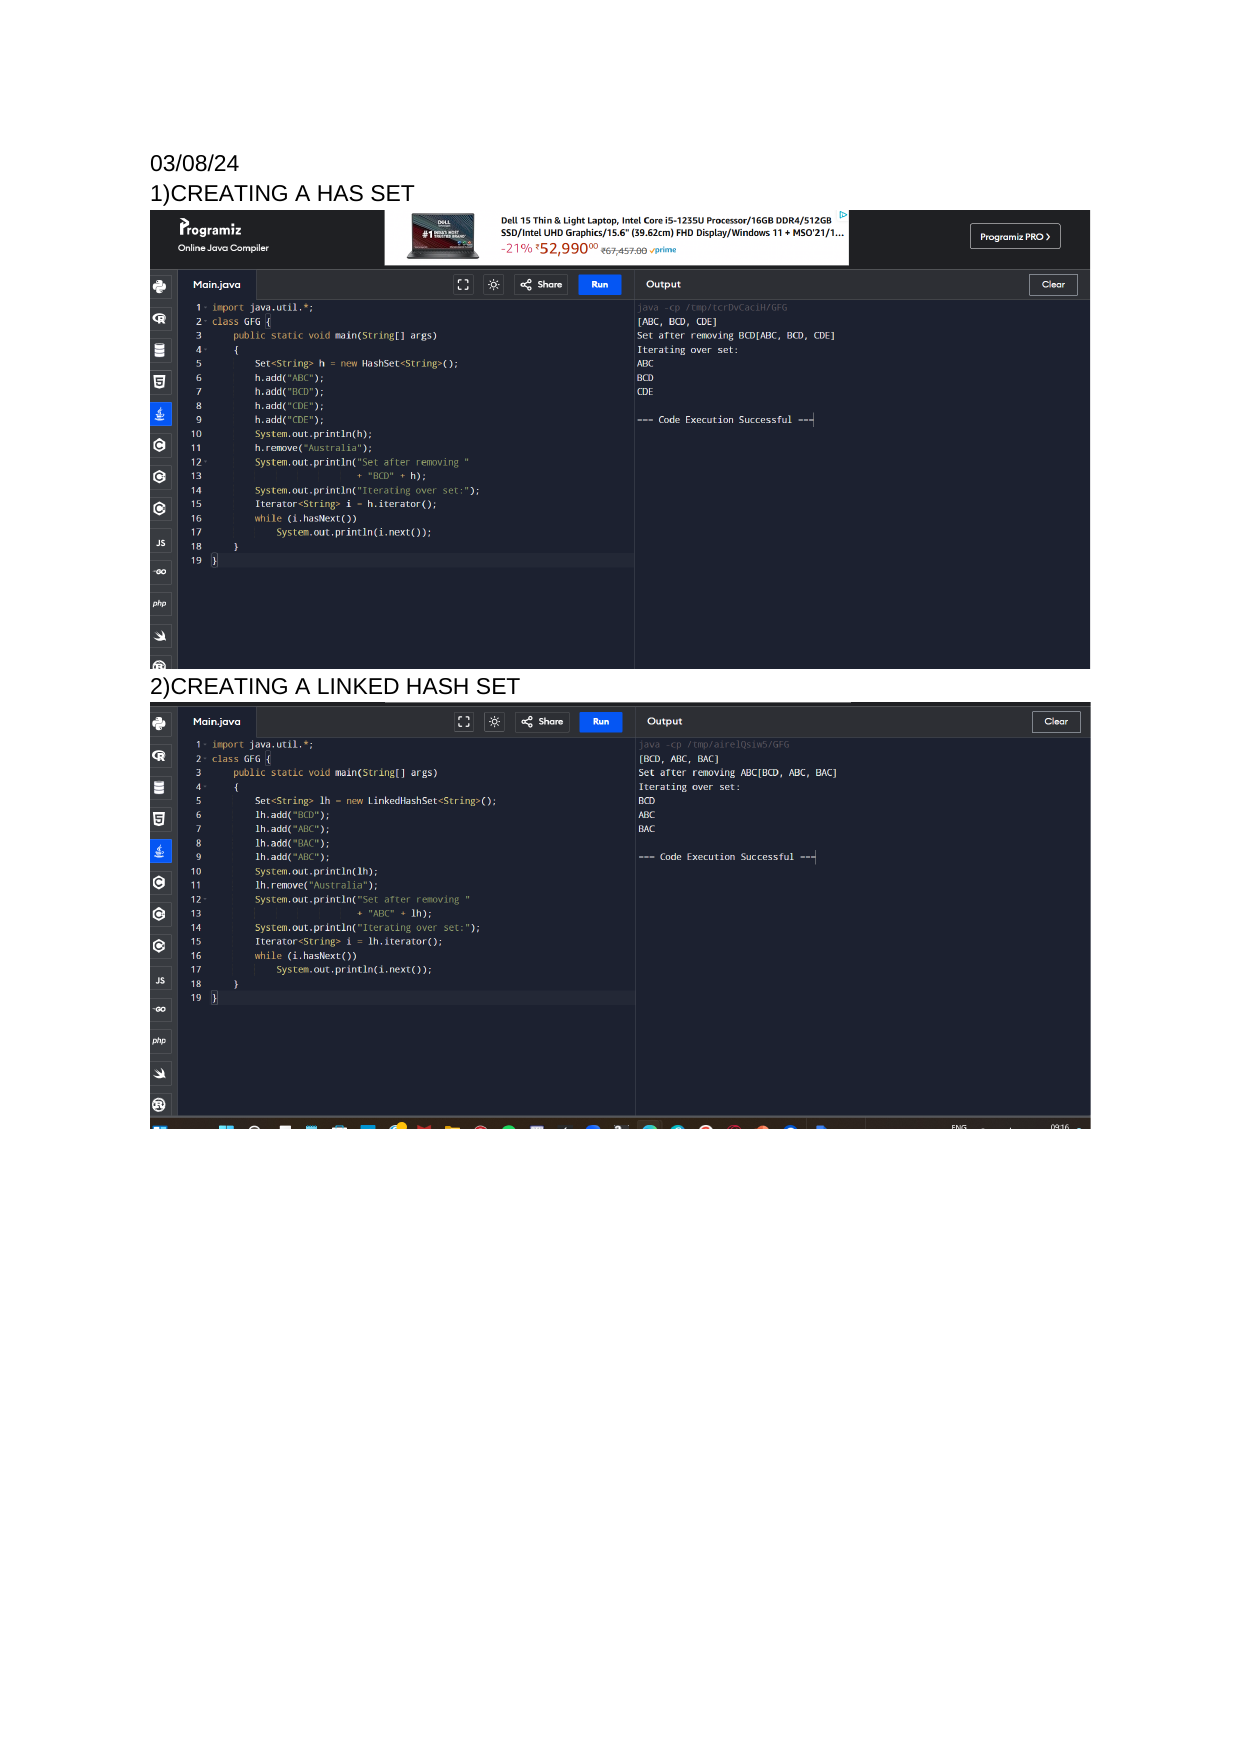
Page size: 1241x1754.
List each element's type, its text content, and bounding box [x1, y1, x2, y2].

text 03/08/24 [150, 150, 1090, 176]
text 1)CREATING A HAS SET [150, 180, 1090, 210]
picture [150, 210, 1091, 669]
picture [150, 702, 1091, 1129]
text 2)CREATING A LINKED HASH SET [150, 673, 1090, 699]
